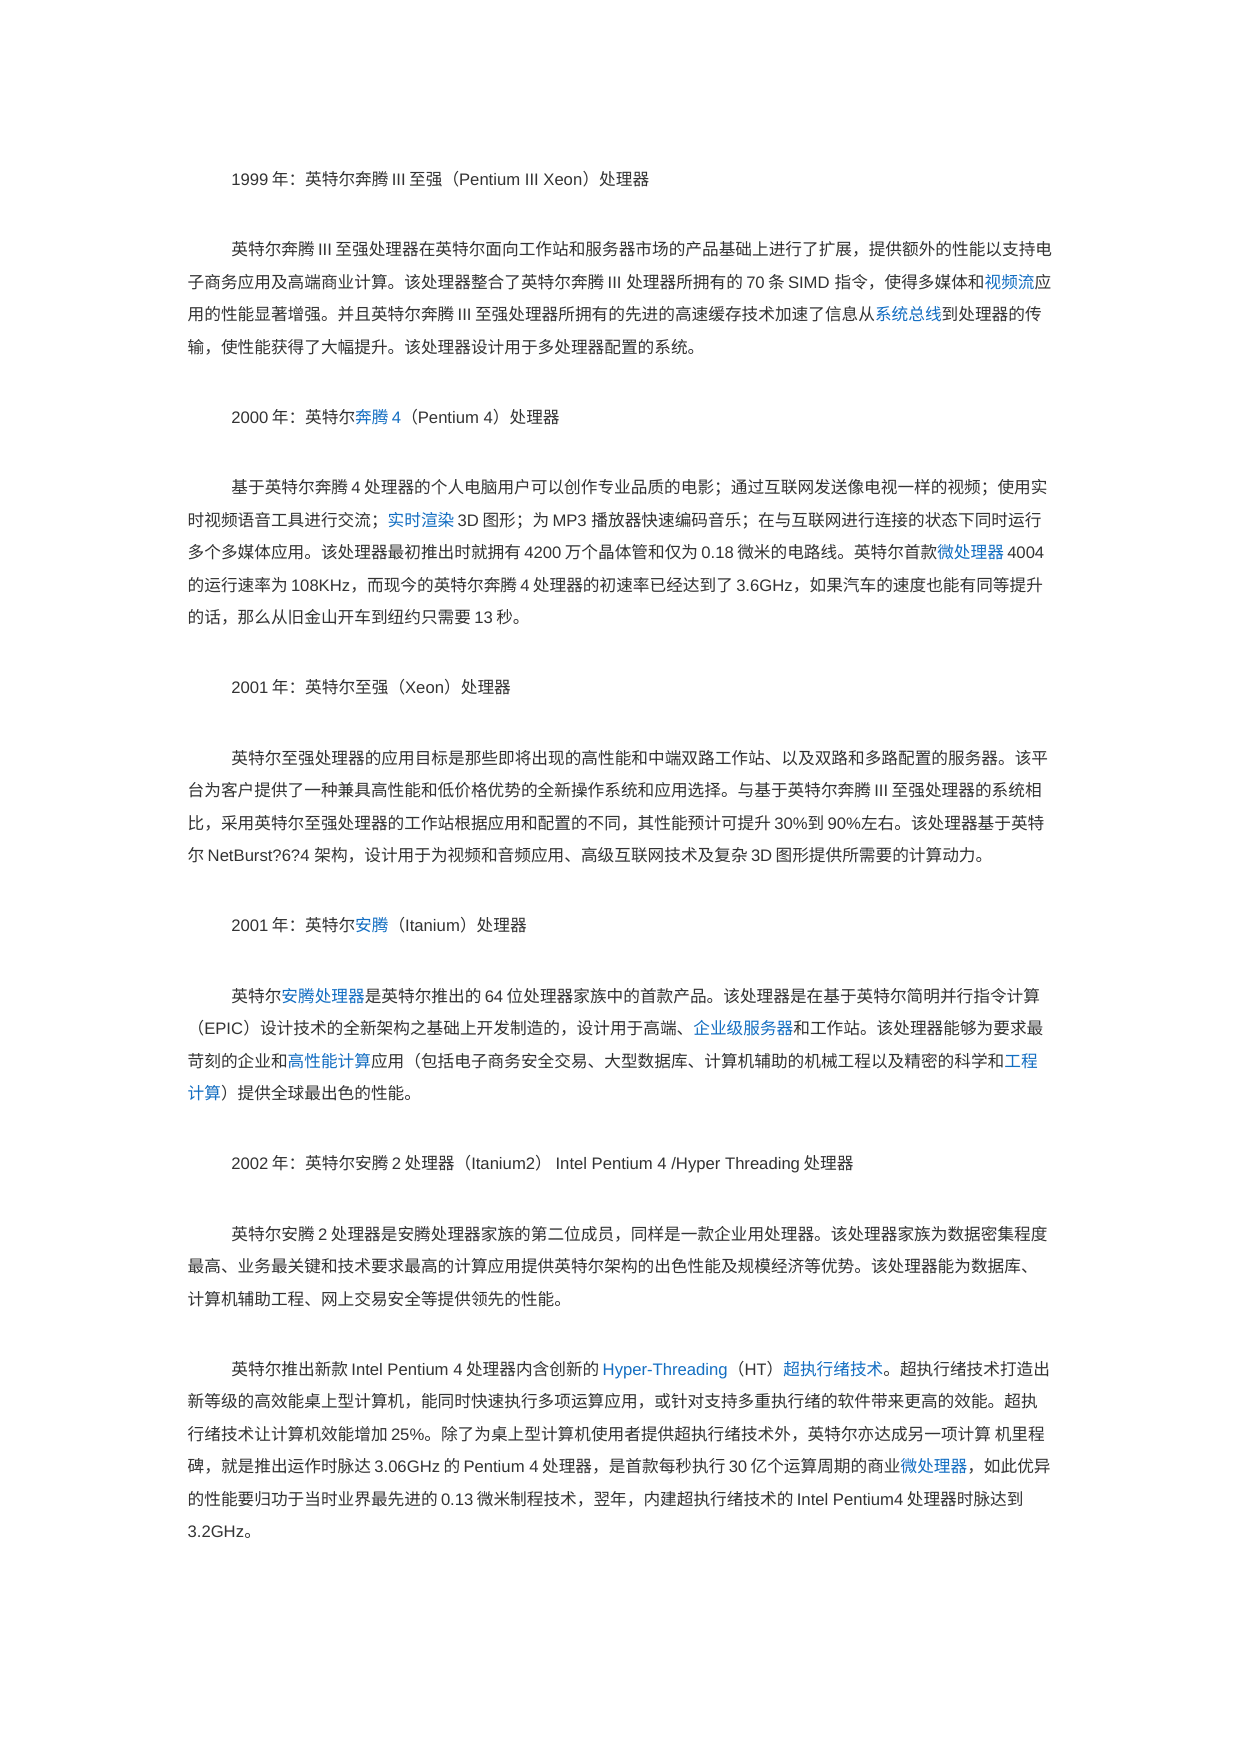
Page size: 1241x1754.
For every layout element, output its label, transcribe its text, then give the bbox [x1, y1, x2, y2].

text 2002年：英特尔安腾2处理器（Itanium2） Intel Pentium 4 /Hyper Threading处理器 [187, 1146, 1053, 1179]
text 英特尔推出新款Intel Pentium 4处理器内含创新的Hyper-Threading（HT）超执行绪技术。超执行绪技术打造出新等级的高效能桌上型计算机，能同时快速执行多项运算应用，或针对支持多重执行绪的软件带来更高的效能。超执行绪技术让计算机效能增加25%。除了为桌上型计算机使用者提供超执行绪技术外，英特尔亦达成另一项计算 机里程碑，就是推出运作时脉达3.06GHz的Pentium 4处理器，是首款每秒执行30亿个运算周期的商业微处理器，如此优异的性能要归功于当时业界最先进的0.13微米制程技术，翌年，内建超执行绪技术的Intel Pentium4处理器时脉达到3.2GHz。 [187, 1352, 1053, 1547]
text 2000年：英特尔奔腾4（Pentium 4）处理器 [187, 400, 1053, 432]
text 英特尔安腾处理器是英特尔推出的64位处理器家族中的首款产品。该处理器是在基于英特尔简明并行指令计算（EPIC）设计技术的全新架构之基础上开发制造的，设计用于高端、企业级服务器和工作站。该处理器能够为要求最苛刻的企业和高性能计算应用（包括电子商务安全交易、大型数据库、计算机辅助的机械工程以及精密的科学和工程计算）提供全球最出色的性能。 [187, 978, 1053, 1108]
text 2001年：英特尔至强（Xeon）处理器 [187, 670, 1053, 703]
text 1999年：英特尔奔腾III至强（Pentium III Xeon）处理器 [187, 162, 1053, 194]
text 基于英特尔奔腾4处理器的个人电脑用户可以创作专业品质的电影；通过互联网发送像电视一样的视频；使用实时视频语音工具进行交流；实时渲染3D图形；为MP3 播放器快速编码音乐；在与互联网进行连接的状态下同时运行多个多媒体应用。该处理器最初推出时就拥有4200万个晶体管和仅为0.18微米的电路线。英特尔首款微处理器4004的运行速率为108KHz，而现今的英特尔奔腾4处理器的初速率已经达到了3.6GHz，如果汽车的速度也能有同等提升的话，那么从旧金山开车到纽约只需要13秒。 [187, 470, 1053, 633]
text 2001年：英特尔安腾（Itanium）处理器 [187, 908, 1053, 941]
text 英特尔奔腾III至强处理器在英特尔面向工作站和服务器市场的产品基础上进行了扩展，提供额外的性能以支持电子商务应用及高端商业计算。该处理器整合了英特尔奔腾III 处理器所拥有的70条SIMD 指令，使得多媒体和视频流应用的性能显著增强。并且英特尔奔腾III至强处理器所拥有的先进的高速缓存技术加速了信息从系统总线到处理器的传输，使性能获得了大幅提升。该处理器设计用于多处理器配置的系统。 [187, 232, 1053, 362]
text 英特尔至强处理器的应用目标是那些即将出现的高性能和中端双路工作站、以及双路和多路配置的服务器。该平台为客户提供了一种兼具高性能和低价格优势的全新操作系统和应用选择。与基于英特尔奔腾III至强处理器的系统相比，采用英特尔至强处理器的工作站根据应用和配置的不同，其性能预计可提升30%到90%左右。该处理器基于英特尔NetBurst?6?4 架构，设计用于为视频和音频应用、高级互联网技术及复杂3D图形提供所需要的计算动力。 [187, 741, 1053, 871]
text 英特尔安腾2处理器是安腾处理器家族的第二位成员，同样是一款企业用处理器。该处理器家族为数据密集程度最高、业务最关键和技术要求最高的计算应用提供英特尔架构的出色性能及规模经济等优势。该处理器能为数据库、计算机辅助工程、网上交易安全等提供领先的性能。 [187, 1216, 1053, 1314]
